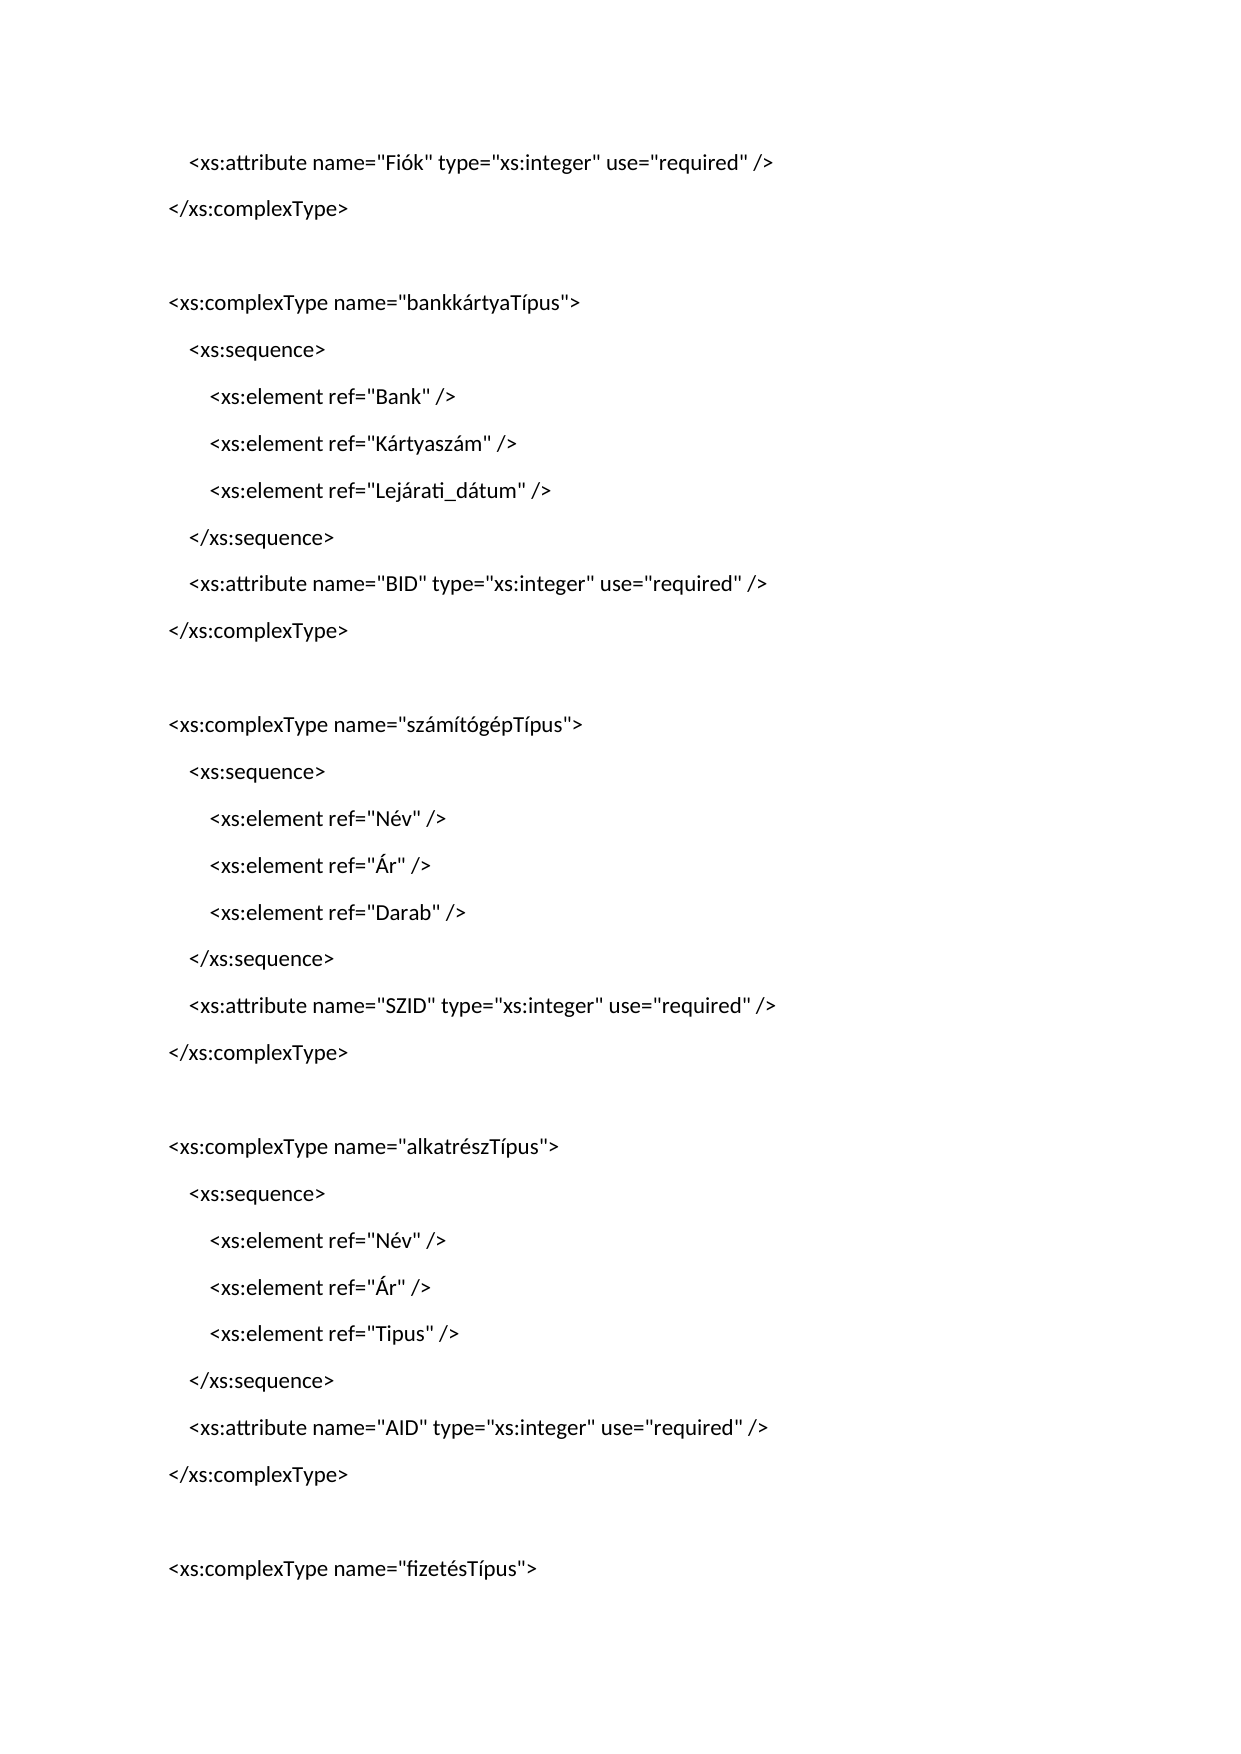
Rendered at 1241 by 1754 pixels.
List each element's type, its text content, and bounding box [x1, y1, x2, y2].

text </xs:complexType> [148, 1460, 1093, 1488]
text </xs:complexType> [148, 194, 1093, 222]
text <xs:attribute name="SZID" type="xs:integer" use="required" /> [148, 991, 1093, 1019]
text </xs:sequence> [148, 944, 1093, 972]
text <xs:sequence> [148, 335, 1093, 363]
text </xs:complexType> [148, 616, 1093, 644]
text <xs:element ref="Név" /> [148, 1226, 1093, 1254]
text <xs:complexType name="alkatrészTípus"> [148, 1132, 1093, 1160]
text <xs:complexType name="számítógépTípus"> [148, 710, 1093, 738]
text <xs:element ref="Kártyaszám" /> [148, 429, 1093, 457]
text <xs:attribute name="AID" type="xs:integer" use="required" /> [148, 1413, 1093, 1441]
text </xs:sequence> [148, 523, 1093, 551]
text <xs:element ref="Bank" /> [148, 382, 1093, 410]
text <xs:element ref="Ár" /> [148, 851, 1093, 879]
text <xs:complexType name="bankkártyaTípus"> [148, 288, 1093, 316]
text <xs:element ref="Darab" /> [148, 898, 1093, 926]
text <xs:complexType name="fizetésTípus"> [148, 1554, 1093, 1582]
text <xs:element ref="Név" /> [148, 804, 1093, 832]
text <xs:attribute name="Fiók" type="xs:integer" use="required" /> [148, 148, 1093, 176]
text <xs:element ref="Lejárati_dátum" /> [148, 476, 1093, 504]
text <xs:element ref="Ár" /> [148, 1273, 1093, 1301]
text <xs:sequence> [148, 1179, 1093, 1207]
text <xs:element ref="Tipus" /> [148, 1319, 1093, 1347]
text <xs:sequence> [148, 757, 1093, 785]
text </xs:sequence> [148, 1366, 1093, 1394]
text </xs:complexType> [148, 1038, 1093, 1066]
text <xs:attribute name="BID" type="xs:integer" use="required" /> [148, 569, 1093, 597]
